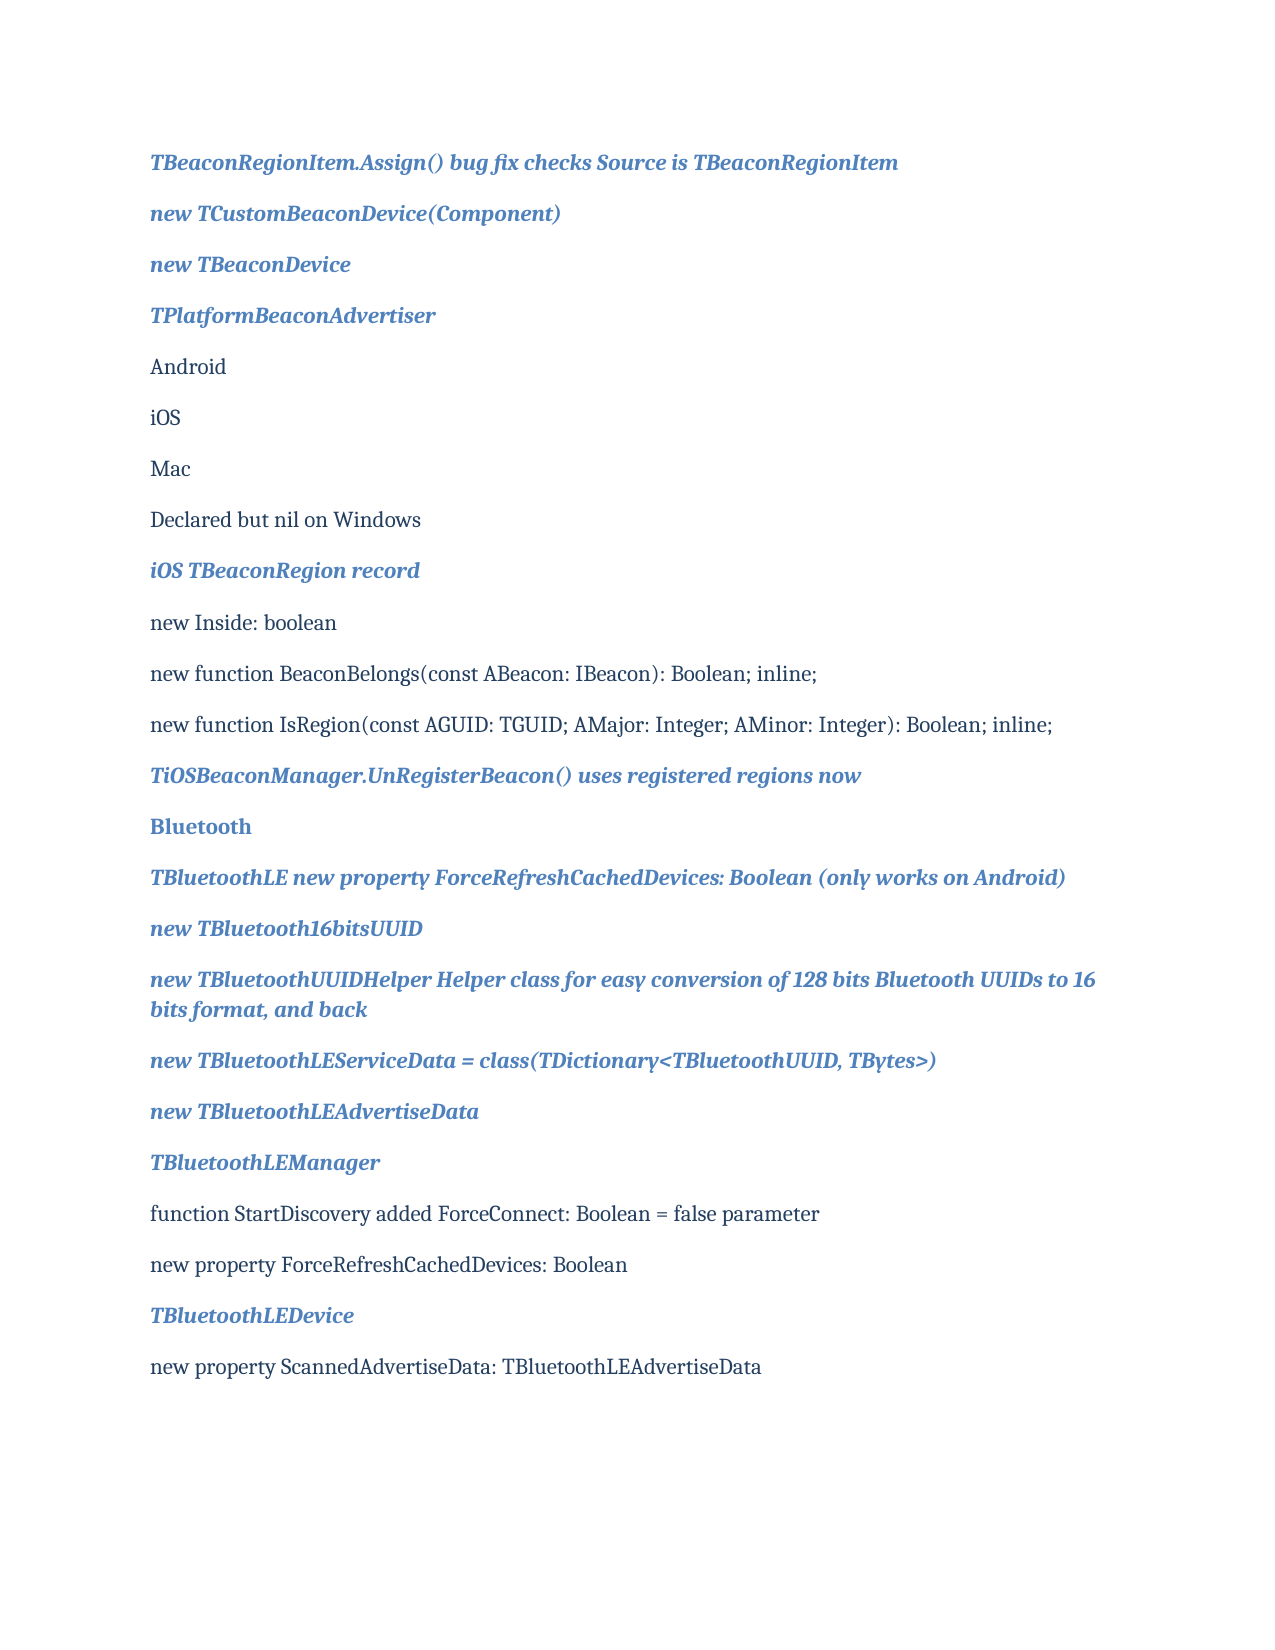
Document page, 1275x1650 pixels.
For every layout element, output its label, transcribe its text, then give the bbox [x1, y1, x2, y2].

subtitle TBluetoothLEManager [150, 1150, 1125, 1176]
subtitle iOS [150, 405, 1125, 432]
subtitle Android [150, 354, 1125, 381]
subtitle TBeaconRegionItem.Assign() bug fix checks Source is TBeaconRegionItem [150, 150, 1125, 176]
subtitle new property ForceRefreshCachedDevices: Boolean [150, 1252, 1125, 1278]
subtitle TBluetoothLEDevice [150, 1303, 1125, 1329]
subtitle TiOSBeaconManager.UnRegisterBeacon() uses registered regions now [150, 762, 1125, 789]
subtitle new function IsRegion(const AGUID: TGUID; AMajor: Integer; AMinor: Integer): Boolean; inline; [150, 711, 1125, 738]
subtitle new TBluetoothUUIDHelper Helper class for easy conversion of 128 bits Bluetooth UUIDs to 16 bits format, and back [150, 967, 1125, 1023]
subtitle new property ScannedAdvertiseData: TBluetoothLEAdvertiseData [150, 1354, 1125, 1381]
subtitle Bluetooth [150, 813, 1125, 840]
subtitle new TBeaconDevice [150, 252, 1125, 278]
subtitle function StartDiscovery added ForceConnect: Boolean = false parameter [150, 1201, 1125, 1227]
subtitle Declared but nil on Windows [150, 507, 1125, 534]
subtitle new TBluetooth16bitsUUID [150, 916, 1125, 942]
subtitle Mac [150, 456, 1125, 483]
subtitle TPlatformBeaconAdvertiser [150, 303, 1125, 329]
subtitle TBluetoothLE new property ForceRefreshCachedDevices: Boolean (only works on Android) [150, 864, 1125, 891]
subtitle new TCustomBeaconDevice(Component) [150, 201, 1125, 227]
subtitle new TBluetoothLEAdvertiseData [150, 1099, 1125, 1125]
subtitle new function BeaconBelongs(const ABeacon: IBeacon): Boolean; inline; [150, 660, 1125, 687]
subtitle new Inside: boolean [150, 609, 1125, 636]
subtitle iOS TBeaconRegion record [150, 558, 1125, 585]
subtitle new TBluetoothLEServiceData = class(TDictionary<TBluetoothUUID, TBytes>) [150, 1048, 1125, 1074]
